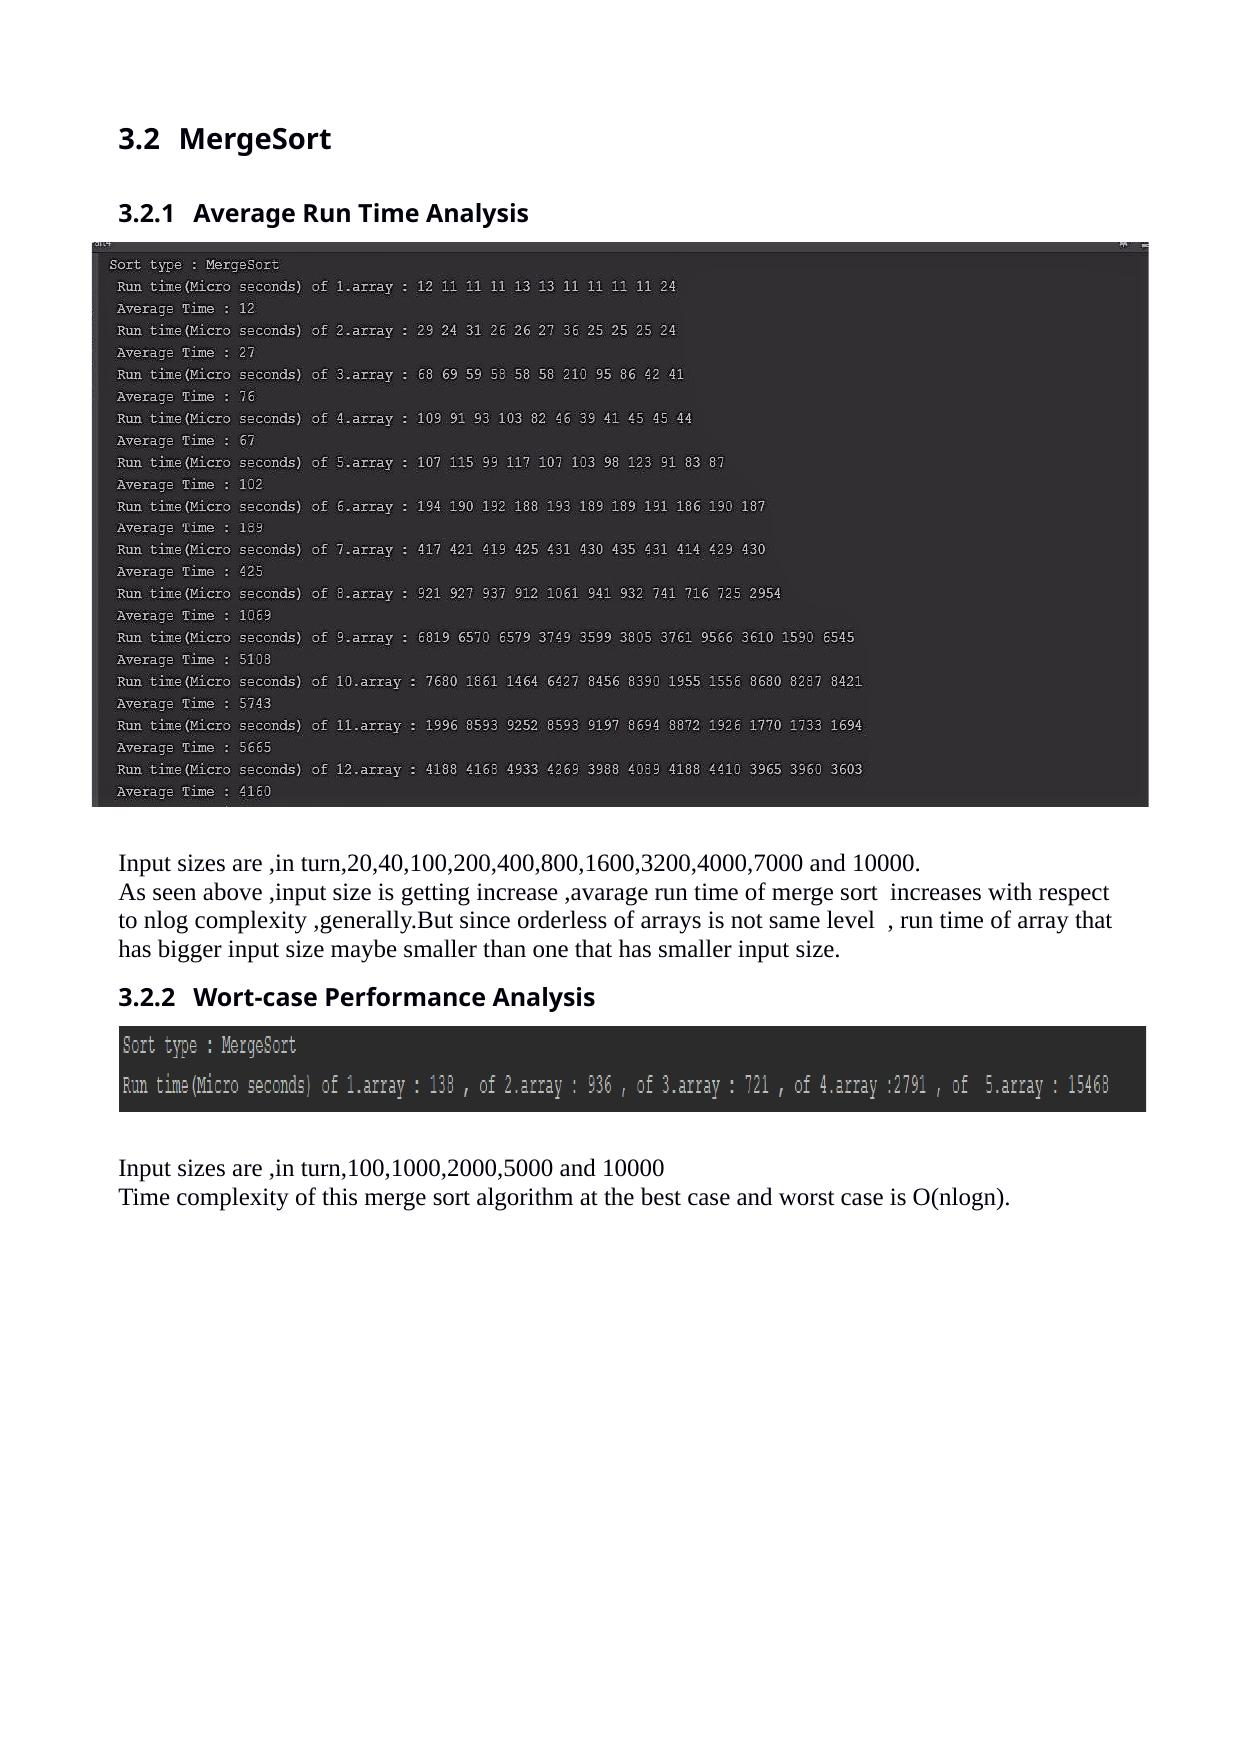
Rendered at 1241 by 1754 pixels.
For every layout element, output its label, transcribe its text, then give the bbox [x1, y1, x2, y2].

picture [91, 242, 1149, 807]
text Input sizes are ,in turn,100,1000,2000,5000 and 10000 [118, 1153, 1122, 1182]
text Input sizes are ,in turn,20,40,100,200,400,800,1600,3200,4000,7000 and 10000. [118, 848, 1122, 877]
picture [119, 1026, 1147, 1112]
subtitle Wort-case Performance Analysis [118, 980, 1122, 1014]
subtitle MergeSort [118, 118, 1122, 158]
subtitle Average Run Time Analysis [118, 195, 1122, 229]
text Time complexity of this merge sort algorithm at the best case and worst case is O(nlogn). [118, 1182, 1122, 1211]
text As seen above ,input size is getting increase ,avarage run time of merge sort increases with respect to nlog complexity ,generally.But since orderless of arrays is not same level , run time of array that has bigger input size maybe smaller than one that has smaller input size. [118, 877, 1122, 963]
